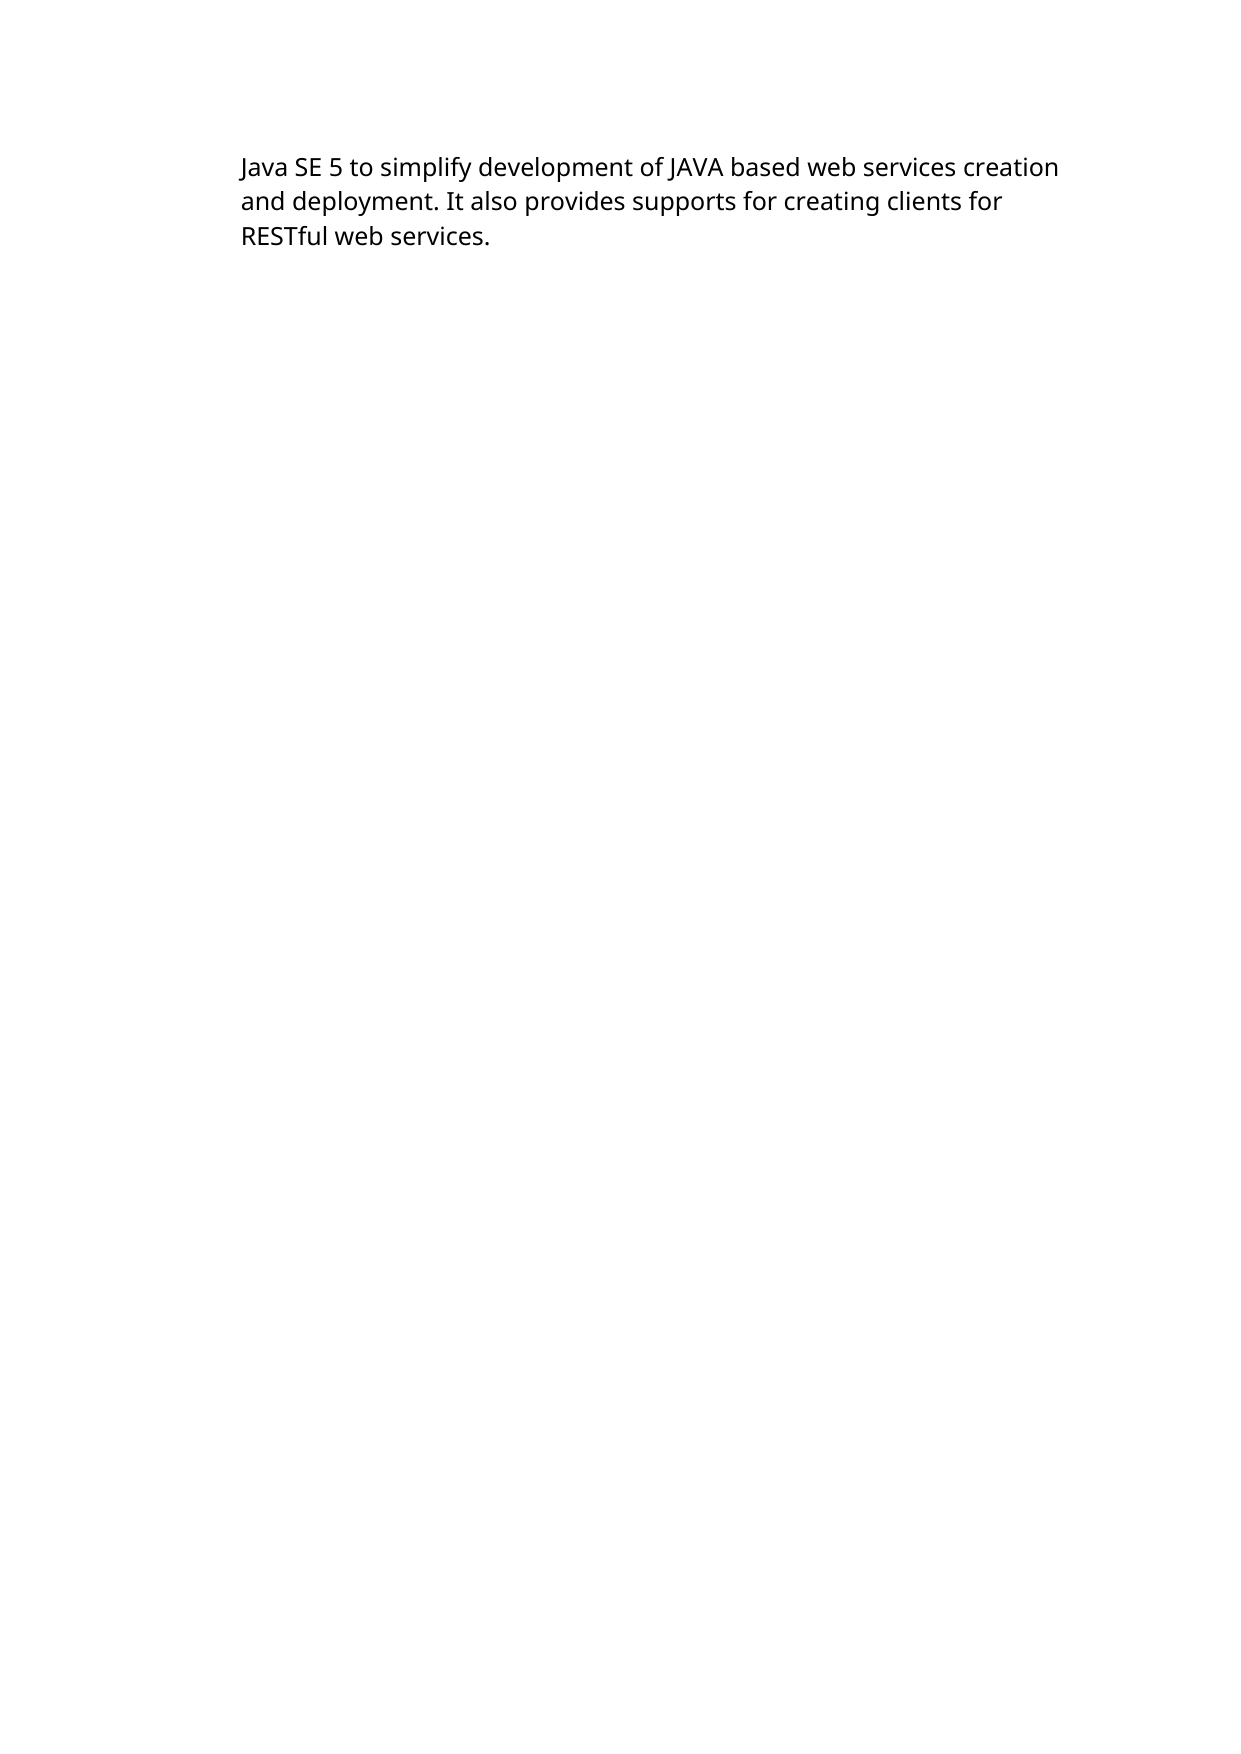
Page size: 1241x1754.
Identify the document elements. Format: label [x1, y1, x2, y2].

text [241, 150, 1074, 252]
